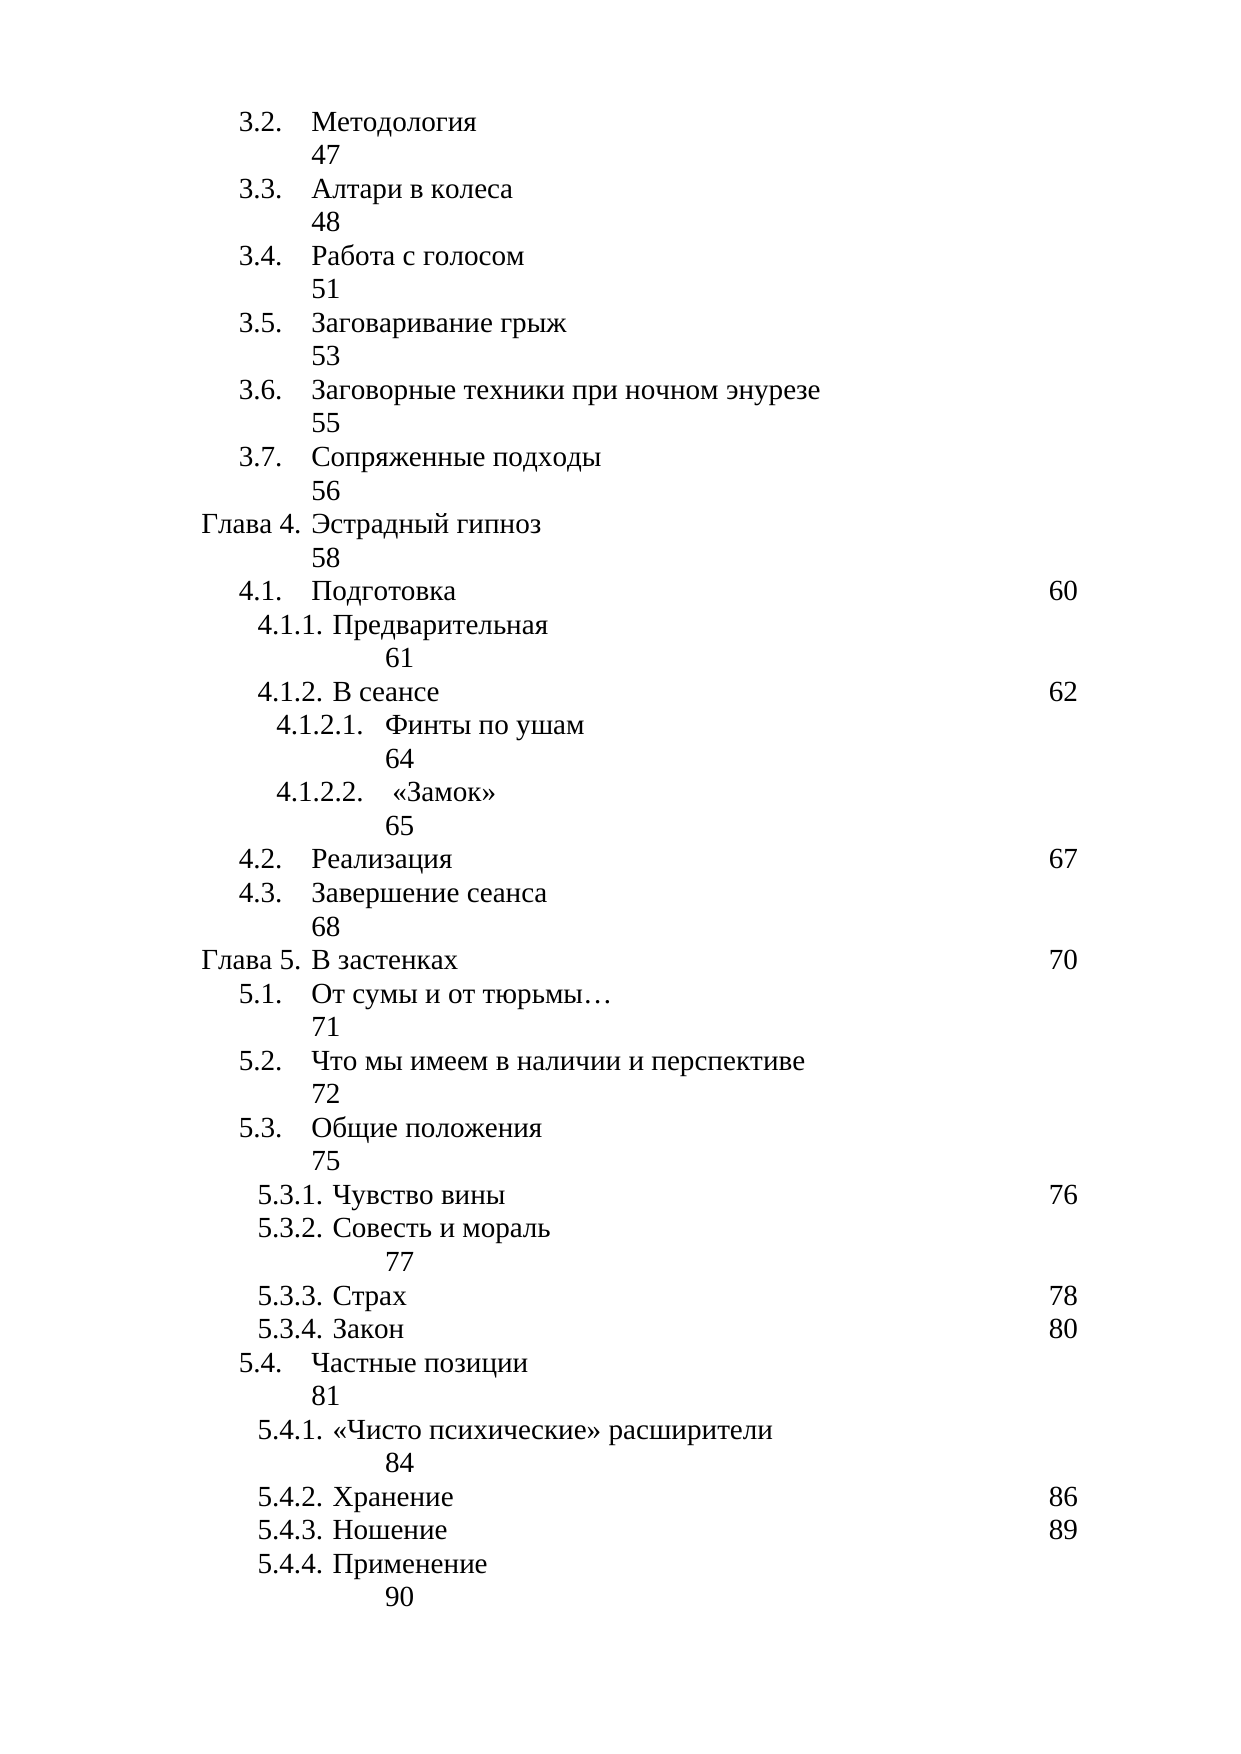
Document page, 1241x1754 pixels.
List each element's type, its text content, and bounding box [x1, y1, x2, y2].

list Совесть и мораль 77 [257, 1211, 1149, 1278]
list «Чисто психические» расширители 84 [257, 1412, 1149, 1479]
list Закон 80 [257, 1311, 1149, 1345]
list Реализация 67 [238, 842, 1149, 875]
list Хранение 86 [257, 1479, 1149, 1512]
list Частные позиции 81 [238, 1345, 1149, 1412]
list Страх 78 [257, 1278, 1149, 1311]
list Чувство вины 76 [257, 1177, 1149, 1211]
list «Замок» 65 [276, 774, 1149, 842]
list Ношение 89 [257, 1512, 1149, 1546]
list От сумы и от тюрьмы… 71 [238, 976, 1149, 1043]
list Заговорные техники при ночном энурезе 55 [238, 372, 1149, 439]
list В сеансе 62 [257, 674, 1149, 707]
list Подготовка 60 [238, 573, 1149, 607]
list Применение 90 [257, 1546, 1149, 1613]
list Предварительная 61 [257, 607, 1149, 674]
list В застенках 70 [201, 942, 1149, 976]
list Что мы имеем в наличии и перспективе 72 [238, 1043, 1149, 1110]
list Алтари в колеса 48 [238, 171, 1149, 238]
list Финты по ушам 64 [276, 707, 1149, 774]
list Сопряженные подходы 56 [238, 439, 1149, 506]
list Завершение сеанса 68 [238, 875, 1149, 942]
list Методология 47 [238, 104, 1149, 171]
list Эстрадный гипноз 58 [201, 506, 1149, 573]
list Общие положения 75 [238, 1110, 1149, 1177]
list Работа с голосом 51 [238, 238, 1149, 305]
list Заговаривание грыж 53 [238, 305, 1149, 372]
